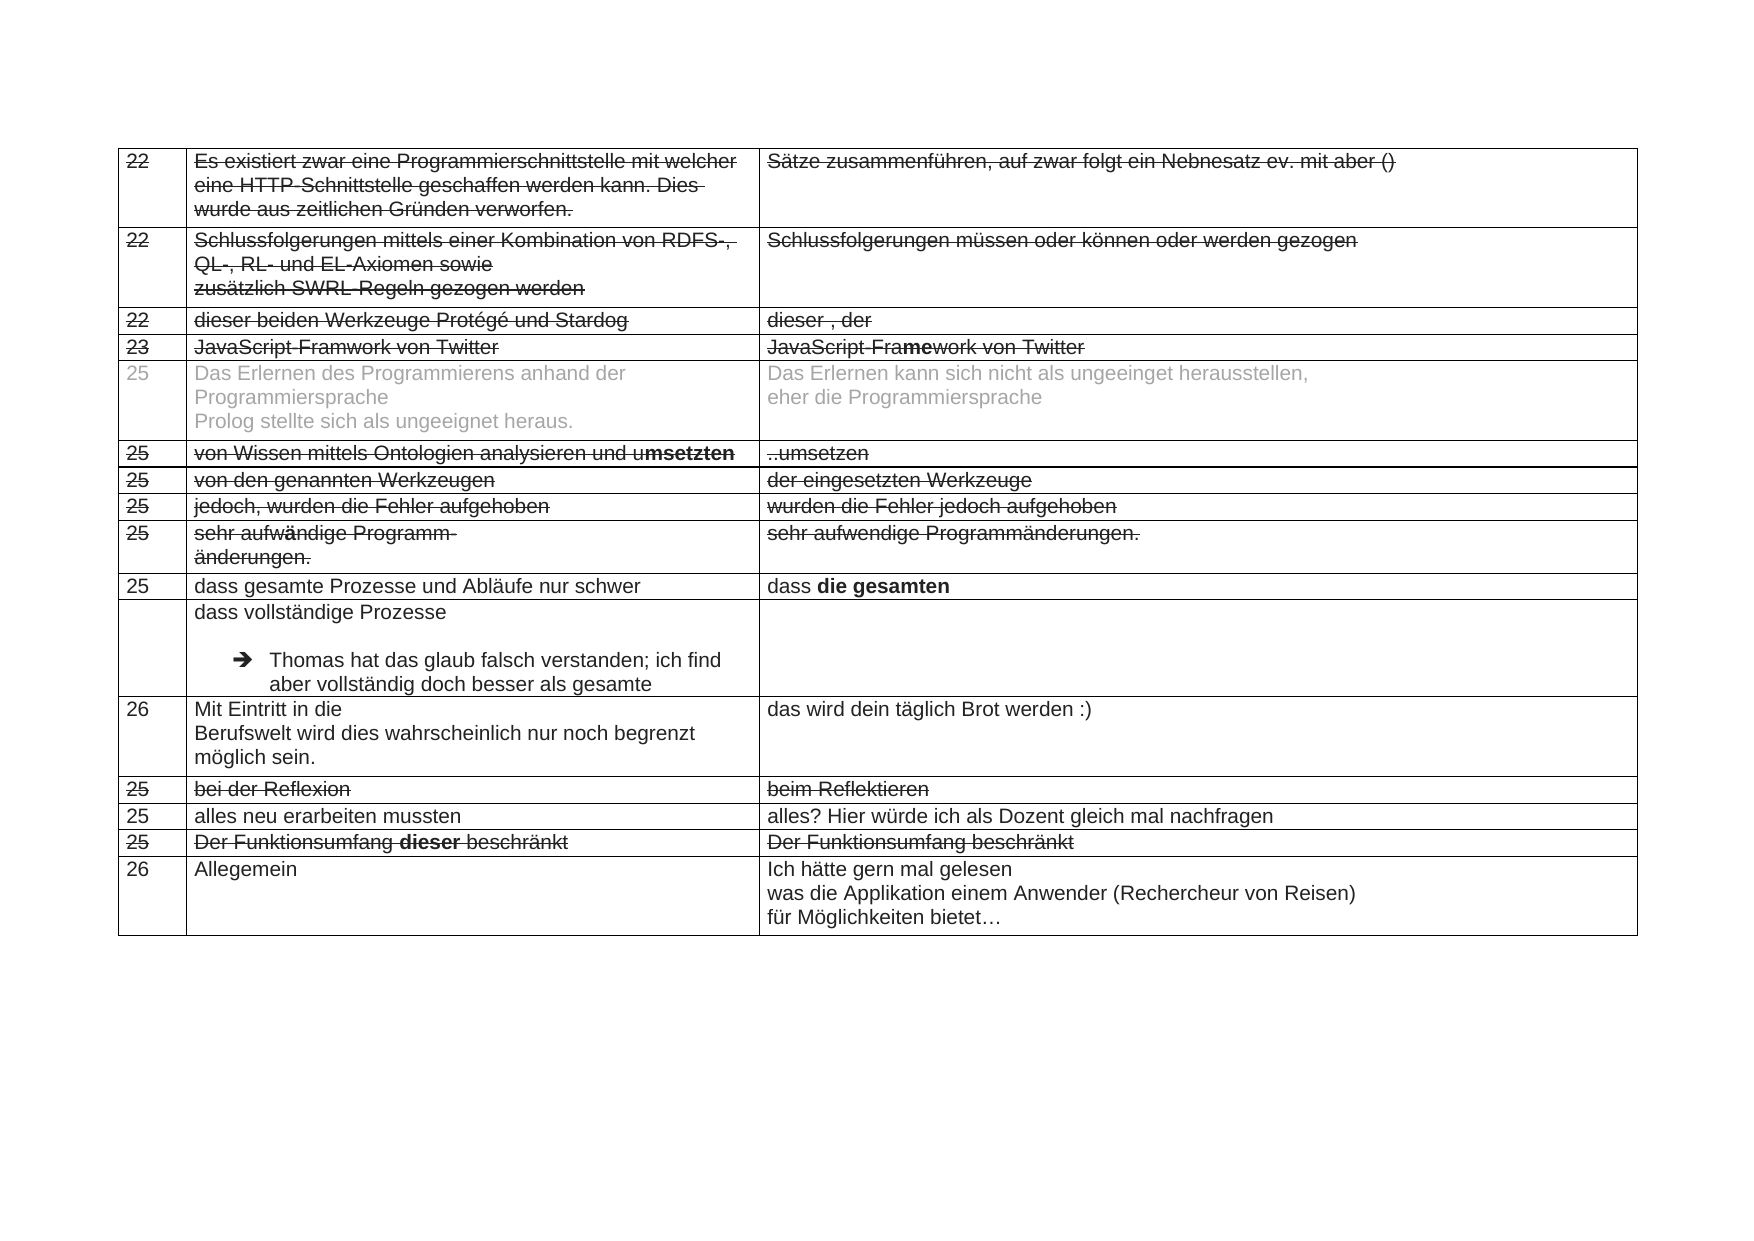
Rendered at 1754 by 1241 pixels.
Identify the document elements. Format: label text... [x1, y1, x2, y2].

table_cell sehr aufwendige Programmänderungen. [760, 521, 1637, 573]
table_cell von Wissen mittels Ontologien analysieren und umsetzten [187, 441, 759, 466]
table_cell JavaScript-Framwork von Twitter [187, 335, 759, 360]
table_cell [119, 600, 186, 696]
table_cell 26 [119, 697, 186, 776]
table_cell Es existiert zwar eine Programmierschnittstelle mit welcher eine HTTP-Schnittstelle geschaffen werden kann. Dies wurde aus zeitlichen Gründen verworfen. [187, 149, 759, 227]
table_cell Ich hätte gern mal gelesen was die Applikation einem Anwender (Rechercheur von Reisen) für Möglichkeiten bietet… [760, 857, 1637, 935]
table_cell 25 [119, 468, 186, 493]
table_cell Schlussfolgerungen mittels einer Kombination von RDFS-, QL-, RL- und EL-Axiomen sowie zusätzlich SWRL-Regeln gezogen werden [187, 228, 759, 307]
table_cell dass gesamte Prozesse und Abläufe nur schwer [187, 574, 759, 599]
table_cell 25 [119, 830, 186, 856]
table_cell 25 [119, 494, 186, 519]
table_cell sehr aufwändige Programm- änderungen. [187, 521, 759, 573]
table_cell Der Funktionsumfang dieser beschränkt [187, 830, 759, 856]
table_cell wurden die Fehler jedoch aufgehoben [760, 494, 1637, 519]
table_cell 25 [119, 441, 186, 466]
table_cell Der Funktionsumfang beschränkt [760, 830, 1637, 856]
table_cell Sätze zusammenführen, auf zwar folgt ein Nebnesatz ev. mit aber () [760, 149, 1637, 227]
table_cell dieser , der [760, 308, 1637, 333]
table_cell jedoch, wurden die Fehler aufgehoben [187, 494, 759, 519]
table_cell Das Erlernen des Programmierens anhand der Programmiersprache Prolog stellte sich als ungeeignet heraus. [187, 361, 759, 440]
table_cell JavaScript-Framework von Twitter [760, 335, 1637, 360]
table_cell der eingesetzten Werkzeuge [760, 468, 1637, 493]
table_cell 22 [119, 308, 186, 333]
table_cell 25 [119, 804, 186, 829]
table_cell Mit Eintritt in die Berufswelt wird dies wahrscheinlich nur noch begrenzt möglich sein. [187, 697, 759, 776]
table_cell beim Reflektieren [760, 777, 1637, 802]
table_cell dieser beiden Werkzeuge Protégé und Stardog [187, 308, 759, 333]
table_cell ..umsetzen [760, 441, 1637, 466]
table_cell [760, 600, 1637, 696]
table_cell 26 [119, 857, 186, 935]
table_cell das wird dein täglich Brot werden :) [760, 697, 1637, 776]
table_cell dass vollständige Prozesse Thomas hat das glaub falsch verstanden; ich find aber vollständig doch besser als gesamte [187, 600, 759, 696]
table_cell alles neu erarbeiten mussten [187, 804, 759, 829]
table_cell 25 [119, 521, 186, 573]
table_cell 22 [119, 228, 186, 307]
table_cell 25 [119, 777, 186, 802]
table_cell Allegemein [187, 857, 759, 935]
table_cell von den genannten Werkzeugen [187, 468, 759, 493]
table_cell 22 [119, 149, 186, 227]
table_cell 25 [119, 574, 186, 599]
table_cell dass die gesamten [760, 574, 1637, 599]
table_cell bei der Reflexion [187, 777, 759, 802]
table_cell 25 [119, 361, 186, 440]
table_cell Das Erlernen kann sich nicht als ungeeinget herausstellen, eher die Programmiersprache [760, 361, 1637, 440]
table_cell alles? Hier würde ich als Dozent gleich mal nachfragen [760, 804, 1637, 829]
table_cell Schlussfolgerungen müssen oder können oder werden gezogen [760, 228, 1637, 307]
table_cell 23 [119, 335, 186, 360]
